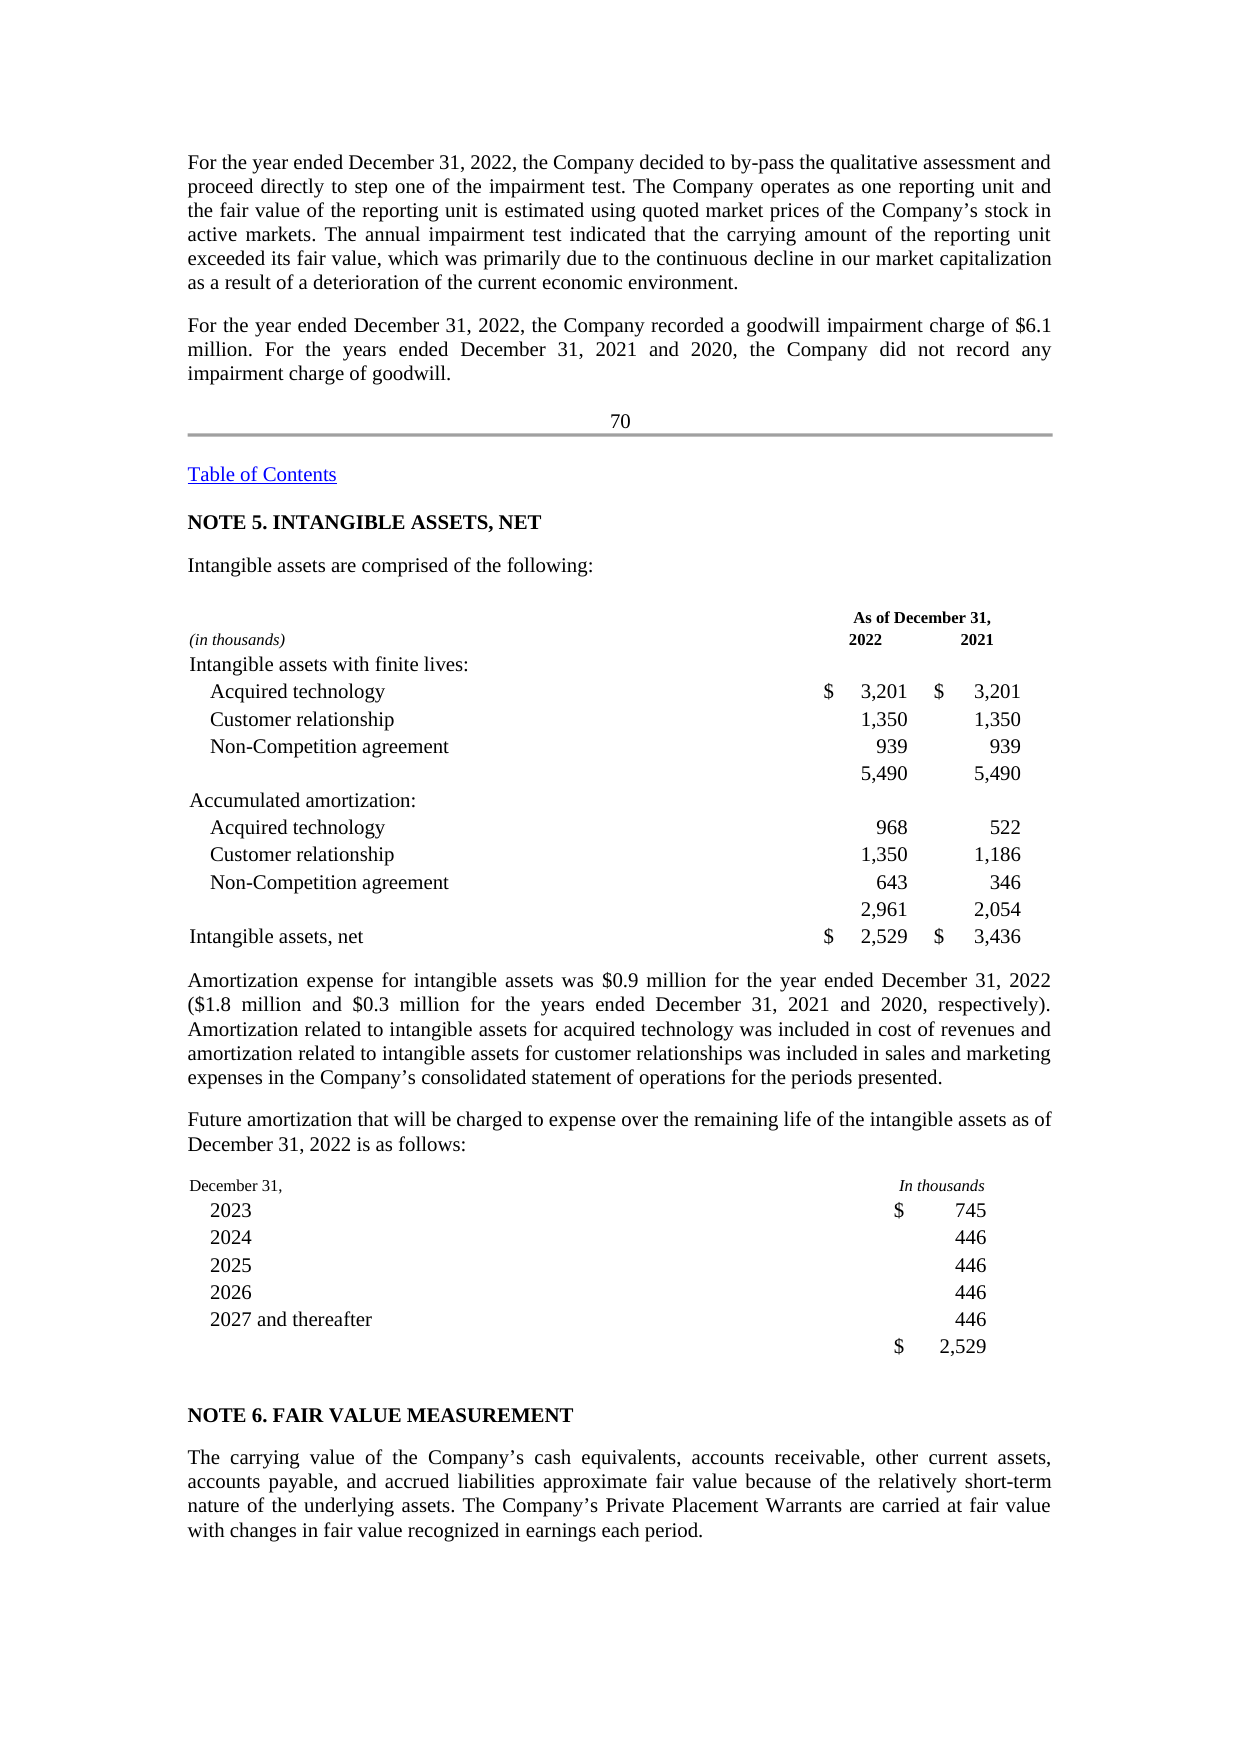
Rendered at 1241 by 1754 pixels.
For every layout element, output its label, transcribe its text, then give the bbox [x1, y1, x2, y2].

text NOTE 5. INTANGIBLE ASSETS, NET [187, 510, 1053, 534]
text For the year ended December 31, 2022, the Company recorded a goodwill impairment charge of $6.1 million. For the years ended December 31, 2021 and 2020, the Company did not record any impairment charge of goodwill. [187, 313, 1053, 385]
text Amortization expense for intangible assets was $0.9 million for the year ended December 31, 2022 ($1.8 million and $0.3 million for the years ended December 31, 2021 and 2020, respectively). Amortization related to intangible assets for acquired technology was included in cost of revenues and amortization related to intangible assets for customer relationships was included in sales and marketing expenses in the Company’s consolidated statement of operations for the periods presented. [187, 968, 1053, 1089]
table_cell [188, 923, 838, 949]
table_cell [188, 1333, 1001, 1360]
text Future amortization that will be charged to expense over the remaining life of the intangible assets as of December 31, 2022 is as follows: [187, 1107, 1053, 1156]
text 70 [187, 409, 1053, 433]
text Table of Contents [187, 462, 1053, 486]
text NOTE 6. FAIR VALUE MEASUREMENT [187, 1402, 1053, 1427]
text Intangible assets are comprised of the following: [187, 553, 1053, 577]
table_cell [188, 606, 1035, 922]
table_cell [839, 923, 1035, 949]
text The carrying value of the Company’s cash equivalents, accounts receivable, other current assets, accounts payable, and accrued liabilities approximate fair value because of the relatively short-term nature of the underlying assets. The Company’s Private Placement Warrants are carried at fair value with changes in fair value recognized in earnings each period. [187, 1445, 1053, 1542]
text For the year ended December 31, 2022, the Company decided to by-pass the qualitative assessment and proceed directly to step one of the impairment test. The Company operates as one reporting unit and the fair value of the reporting unit is estimated using quoted market prices of the Company’s stock in active markets. The annual impairment test indicated that the carrying amount of the reporting unit exceeded its fair value, which was primarily due to the continuous decline in our market capitalization as a result of a deterioration of the current economic environment. [187, 150, 1053, 294]
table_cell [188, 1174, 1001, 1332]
